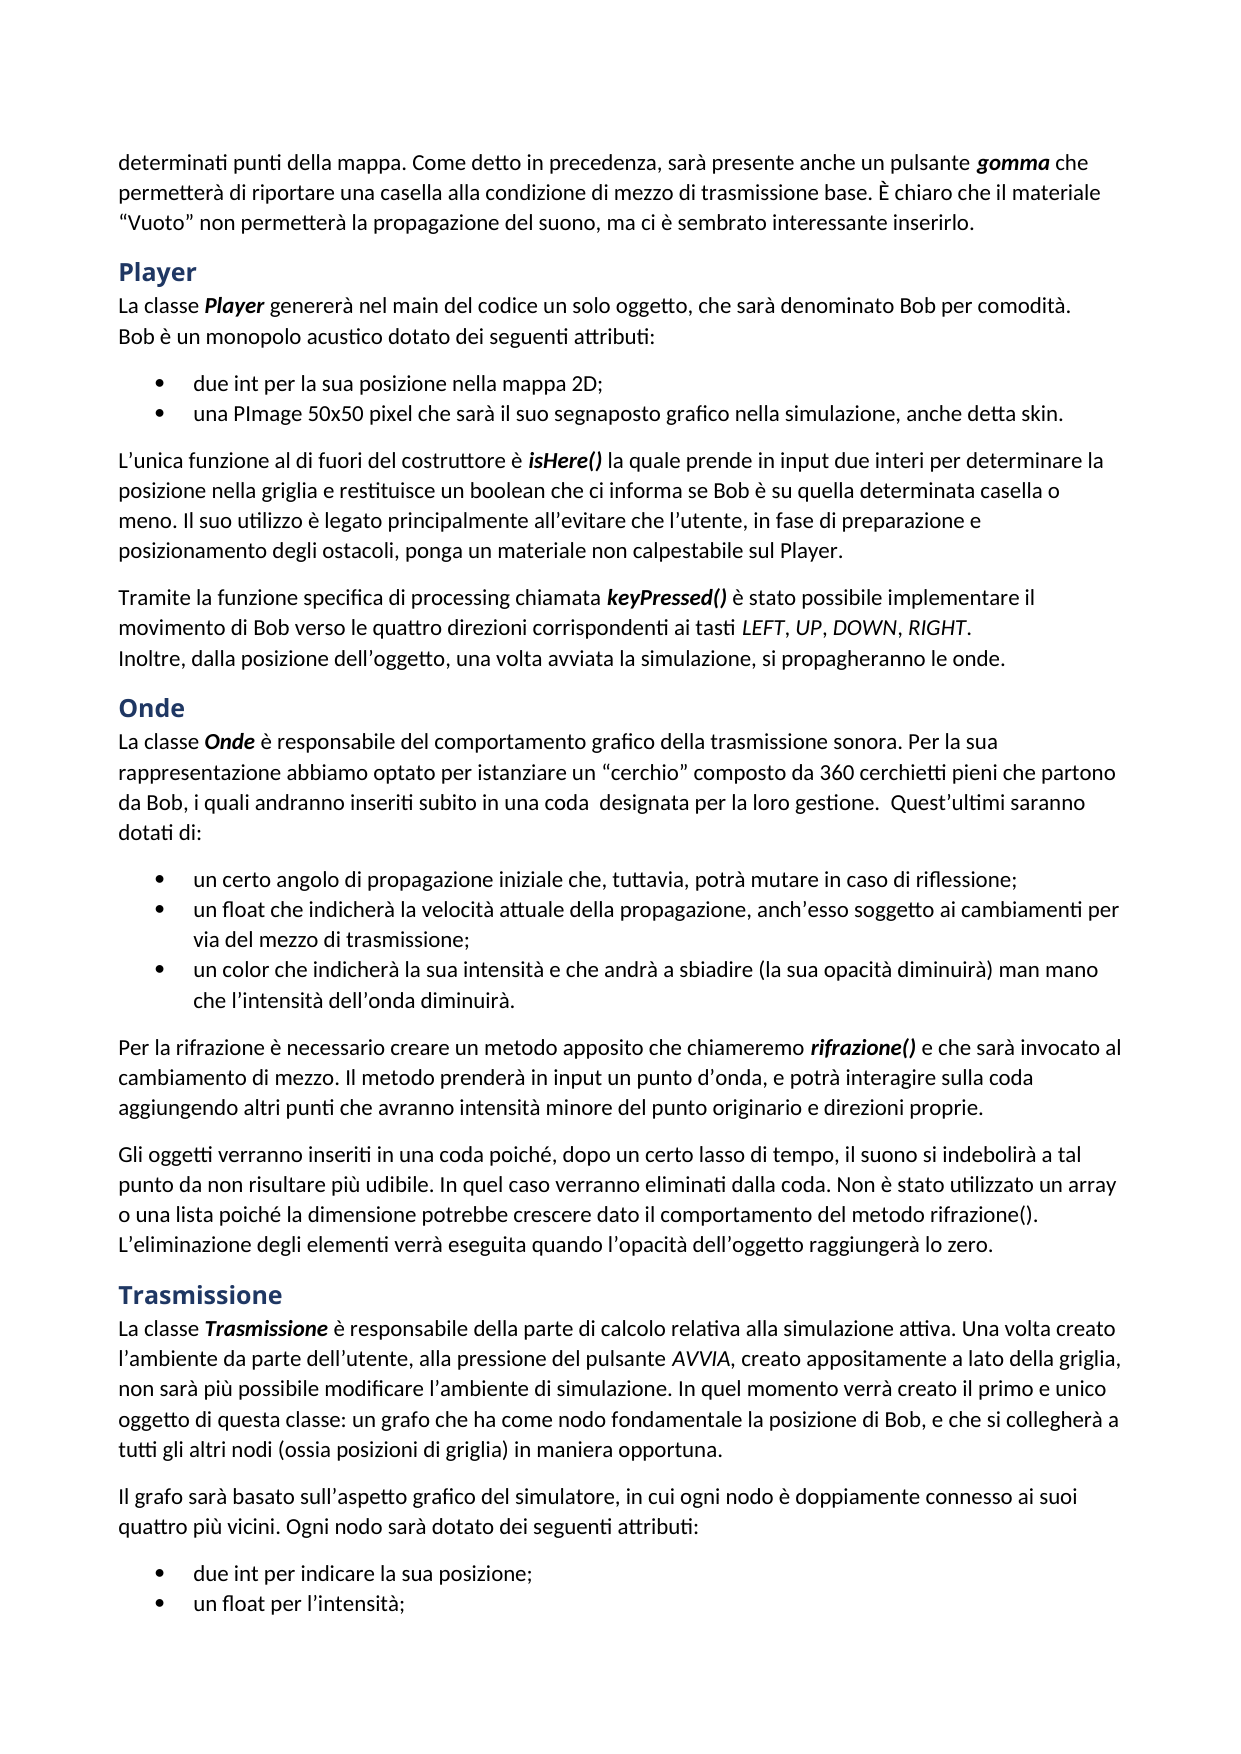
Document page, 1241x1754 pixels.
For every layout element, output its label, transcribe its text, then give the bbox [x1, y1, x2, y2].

text Gli oggetti verranno inseriti in una coda poiché, dopo un certo lasso di tempo, il suono si indebolirà a tal punto da non risultare più udibile. In quel caso verranno eliminati dalla coda. Non è stato utilizzato un array o una lista poiché la dimensione potrebbe crescere dato il comportamento del metodo rifrazione(). L’eliminazione degli elementi verrà eseguita quando l’opacità dell’oggetto raggiungerà lo zero. [118, 1110, 1122, 1228]
list un certo angolo di propagazione iniziale che, tuttavia, potrà mutare in caso di riflessione; [156, 835, 1122, 863]
list un float per l’intensità; [156, 1559, 1122, 1587]
list una PImage 50x50 pixel che sarà il suo segnaposto grafico nella simulazione, anche detta skin. [156, 369, 1122, 397]
text La classe Trasmissione è responsabile della parte di calcolo relativa alla simulazione attiva. Una volta creato l’ambiente da parte dell’utente, alla pressione del pulsante AVVIA, creato appositamente a lato della griglia, non sarà più possibile modificare l’ambiente di simulazione. In quel momento verrà creato il primo e unico oggetto di questa classe: un grafo che ha come nodo fondamentale la posizione di Bob, e che si collegherà a tutti gli altri nodi (ossia posizioni di griglia) in maniera opportuna. [118, 1284, 1122, 1433]
subtitle Trasmissione [118, 1247, 1122, 1281]
text L’unica funzione al di fuori del costruttore è isHere() la quale prende in input due interi per determinare la posizione nella griglia e restituisce un boolean che ci informa se Bob è su quella determinata casella o meno. Il suo utilizzo è legato principalmente all’evitare che l’utente, in fase di preparazione e posizionamento degli ostacoli, ponga un materiale non calpestabile sul Player. [118, 416, 1122, 534]
subtitle Onde [118, 660, 1122, 694]
list un float che indicherà la velocità attuale della propagazione, anch’esso soggetto ai cambiamenti per via del mezzo di trasmissione; [156, 865, 1122, 923]
text La classe Player genererà nel main del codice un solo oggetto, che sarà denominato Bob per comodità. Bob è un monopolo acustico dotato dei seguenti attributi: [118, 261, 1122, 320]
text La classe Onde è responsabile del comportamento grafico della trasmissione sonora. Per la sua rappresentazione abbiamo optato per istanziare un “cerchio” composto da 360 cerchietti pieni che partono da Bob, i quali andranno inseriti subito in una coda designata per la loro gestione. Quest’ultimi saranno dotati di: [118, 697, 1122, 816]
list due int per indicare la sua posizione; [156, 1529, 1122, 1557]
text Per la rifrazione è necessario creare un metodo apposito che chiameremo rifrazione() e che sarà invocato al cambiamento di mezzo. Il metodo prenderà in input un punto d’onda, e potrà interagire sulla coda aggiungendo altri punti che avranno intensità minore del punto originario e direzioni proprie. [118, 1002, 1122, 1091]
list un int per indicare il suo turno al metodo BFS; [156, 1589, 1122, 1617]
list un color che indicherà la sua intensità e che andrà a sbiadire (la sua opacità diminuirà) man mano che l’intensità dell’onda diminuirà. [156, 925, 1122, 983]
subtitle Player [118, 225, 1122, 259]
text Tramite la funzione specifica di processing chiamata keyPressed() è stato possibile implementare il movimento di Bob verso le quattro direzioni corrispondenti ai tasti LEFT, UP, DOWN, RIGHT. Inoltre, dalla posizione dell’oggetto, una volta avviata la simulazione, si propagheranno le onde. [118, 553, 1122, 642]
list due int per la sua posizione nella mappa 2D; [156, 338, 1122, 367]
